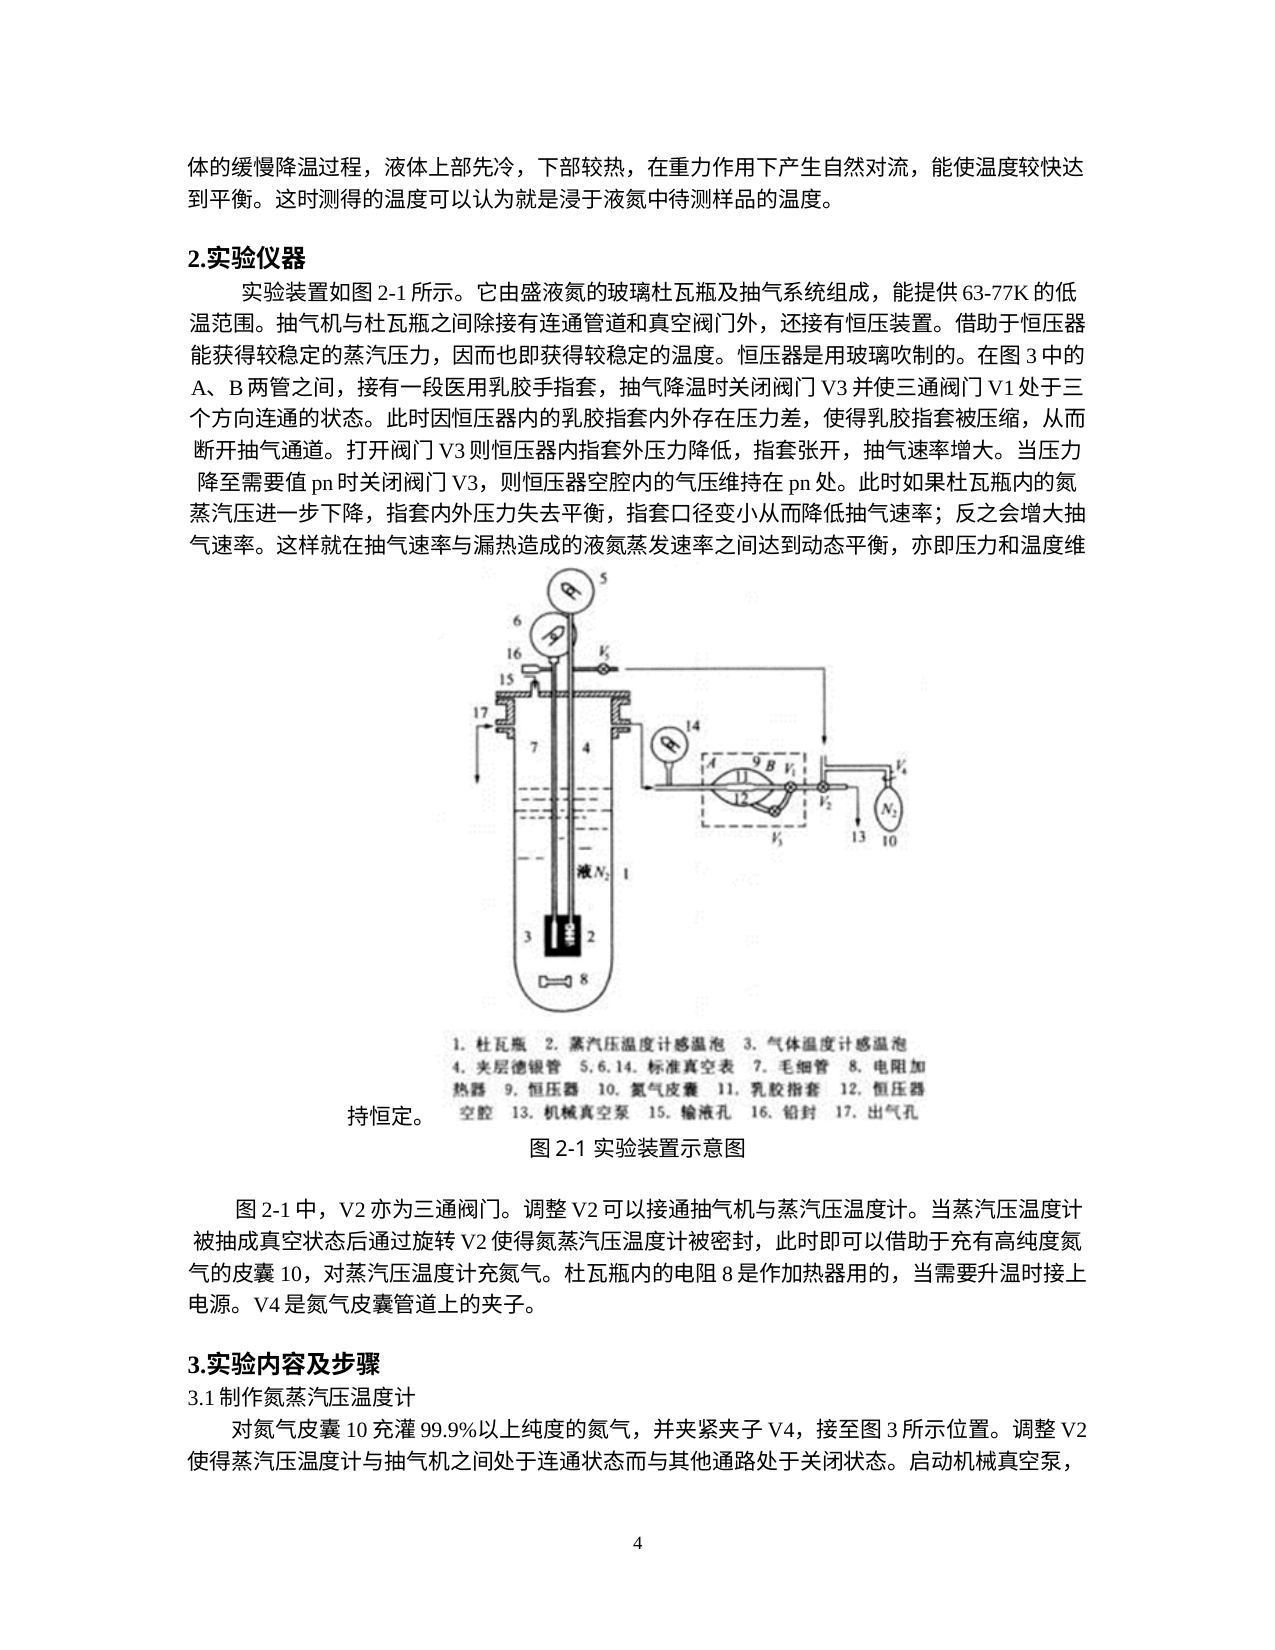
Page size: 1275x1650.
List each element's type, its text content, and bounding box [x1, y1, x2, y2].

text 图2-1中，V2亦为三通阀门。调整V2可以接通抽气机与蒸汽压温度计。当蒸汽压温度计被抽成真空状态后通过旋转V2使得氮蒸汽压温度计被密封，此时即可以借助于充有高纯度氮气的皮囊10，对蒸汽压温度计充氮气。杜瓦瓶内的电阻8是作加热器用的，当需要升温时接上 [187, 1192, 1087, 1287]
text 图2-1 实验装置示意图 [187, 1131, 1087, 1162]
list 2.实验仪器 [187, 238, 1087, 275]
text 电源。V4是氮气皮囊管道上的夹子。 [187, 1287, 1087, 1319]
list 3.实验内容及步骤 [187, 1344, 1087, 1380]
picture [435, 559, 928, 1125]
list 3.1制作氮蒸汽压温度计 [187, 1380, 1087, 1412]
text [187, 1412, 1087, 1475]
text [187, 150, 1087, 213]
